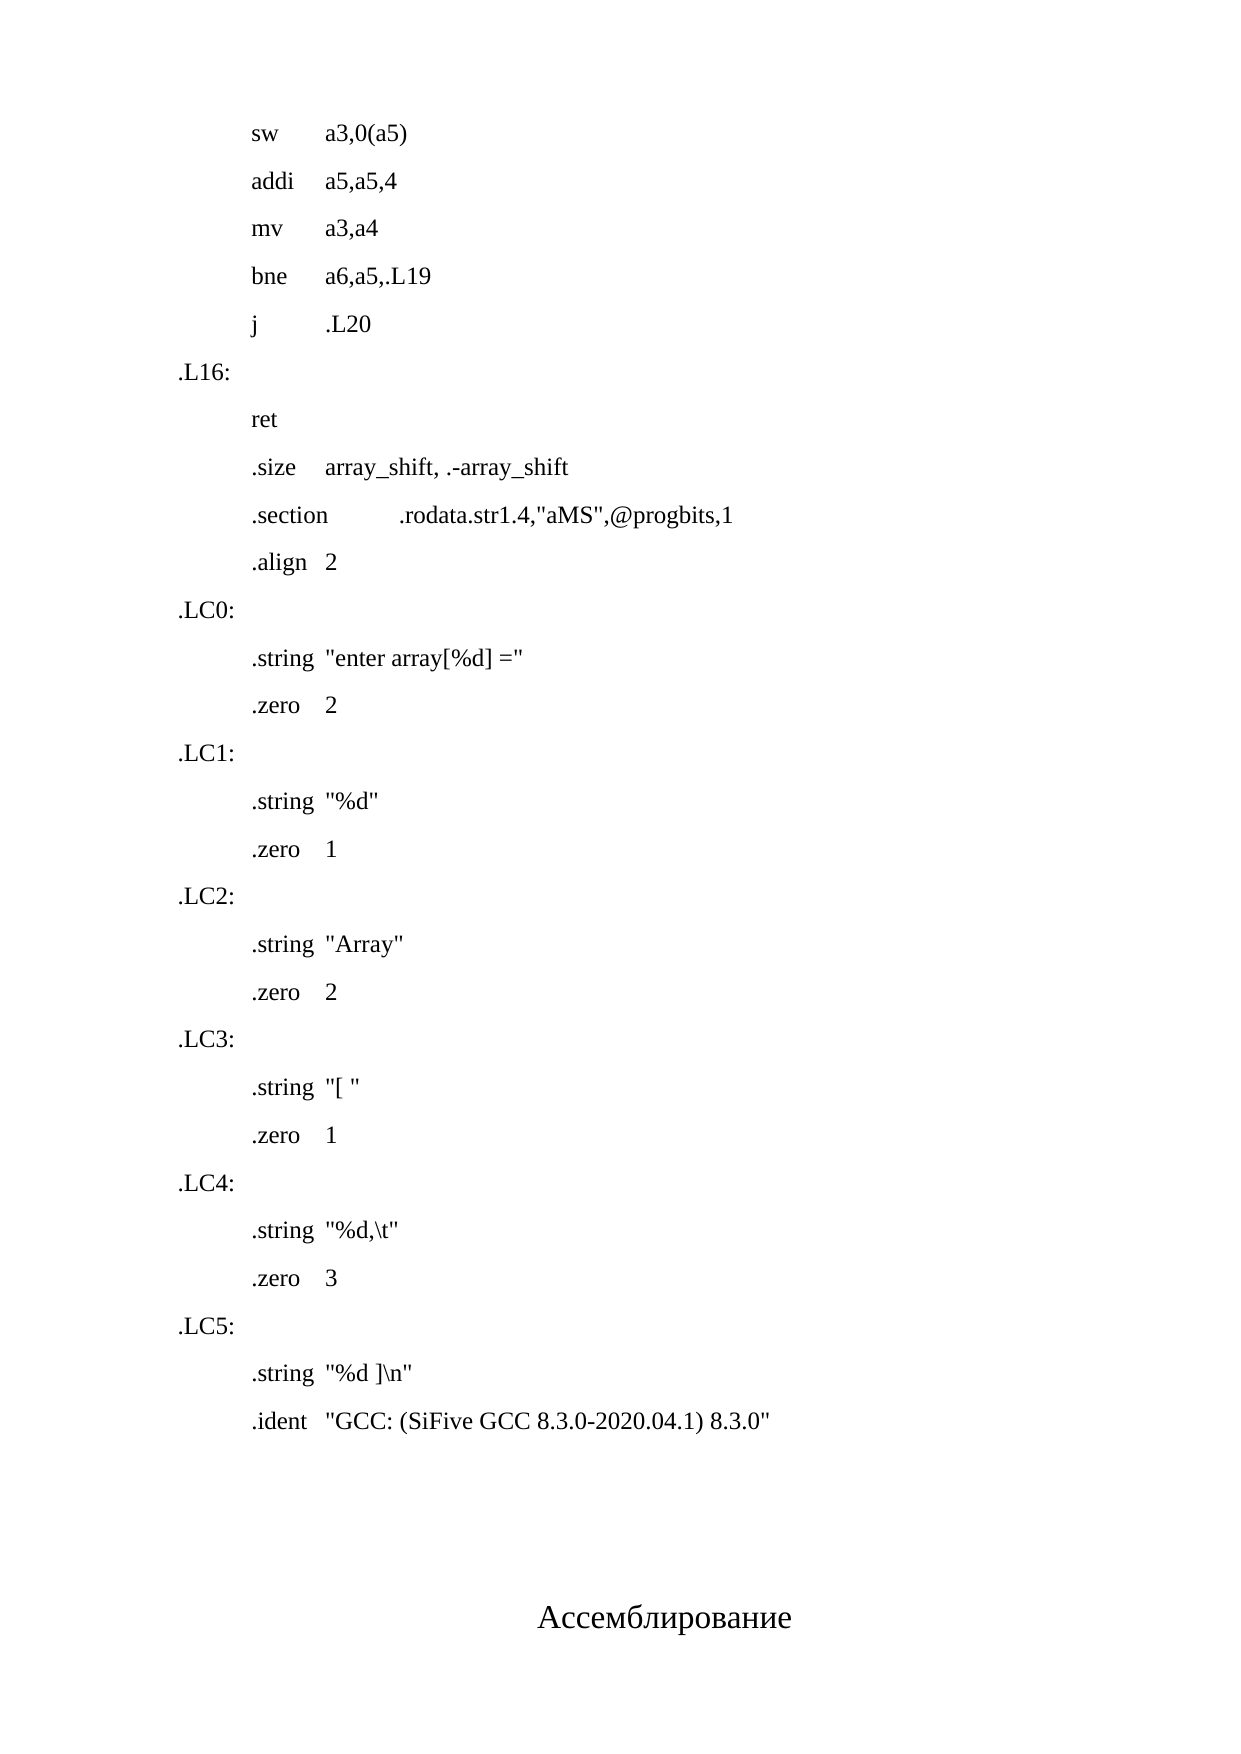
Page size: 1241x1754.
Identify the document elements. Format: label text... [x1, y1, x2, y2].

text .zero 3 [177, 1263, 1152, 1292]
text .string "%d" [177, 786, 1152, 815]
text .string "Array" [177, 929, 1152, 958]
text .string "%d ]\n" [177, 1358, 1152, 1387]
text .size array_shift, .-array_shift [177, 452, 1152, 481]
text .LC4: [177, 1168, 1152, 1196]
text .LC1: [177, 738, 1152, 767]
text .LC5: [177, 1311, 1152, 1339]
text ret [177, 404, 1152, 433]
text Ассемблирование [177, 1597, 1152, 1635]
text bne a6,a5,.L19 [177, 261, 1152, 290]
text j .L20 [177, 309, 1152, 338]
text .string "[ " [177, 1072, 1152, 1101]
text .string "%d,\t" [177, 1215, 1152, 1244]
text .string "enter array[%d] =" [177, 643, 1152, 672]
text mv a3,a4 [177, 213, 1152, 242]
text .ident "GCC: (SiFive GCC 8.3.0-2020.04.1) 8.3.0" [177, 1406, 1152, 1435]
text .align 2 [177, 547, 1152, 576]
text .section .rodata.str1.4,"aMS",@progbits,1 [177, 500, 1152, 528]
text .LC0: [177, 595, 1152, 624]
text .LC2: [177, 881, 1152, 910]
text .zero 1 [177, 834, 1152, 862]
text .zero 2 [177, 977, 1152, 1006]
text .zero 1 [177, 1120, 1152, 1149]
text addi a5,a5,4 [177, 166, 1152, 194]
text sw a3,0(a5) [177, 118, 1152, 147]
text .L16: [177, 357, 1152, 385]
text .LC3: [177, 1024, 1152, 1053]
text .zero 2 [177, 691, 1152, 719]
